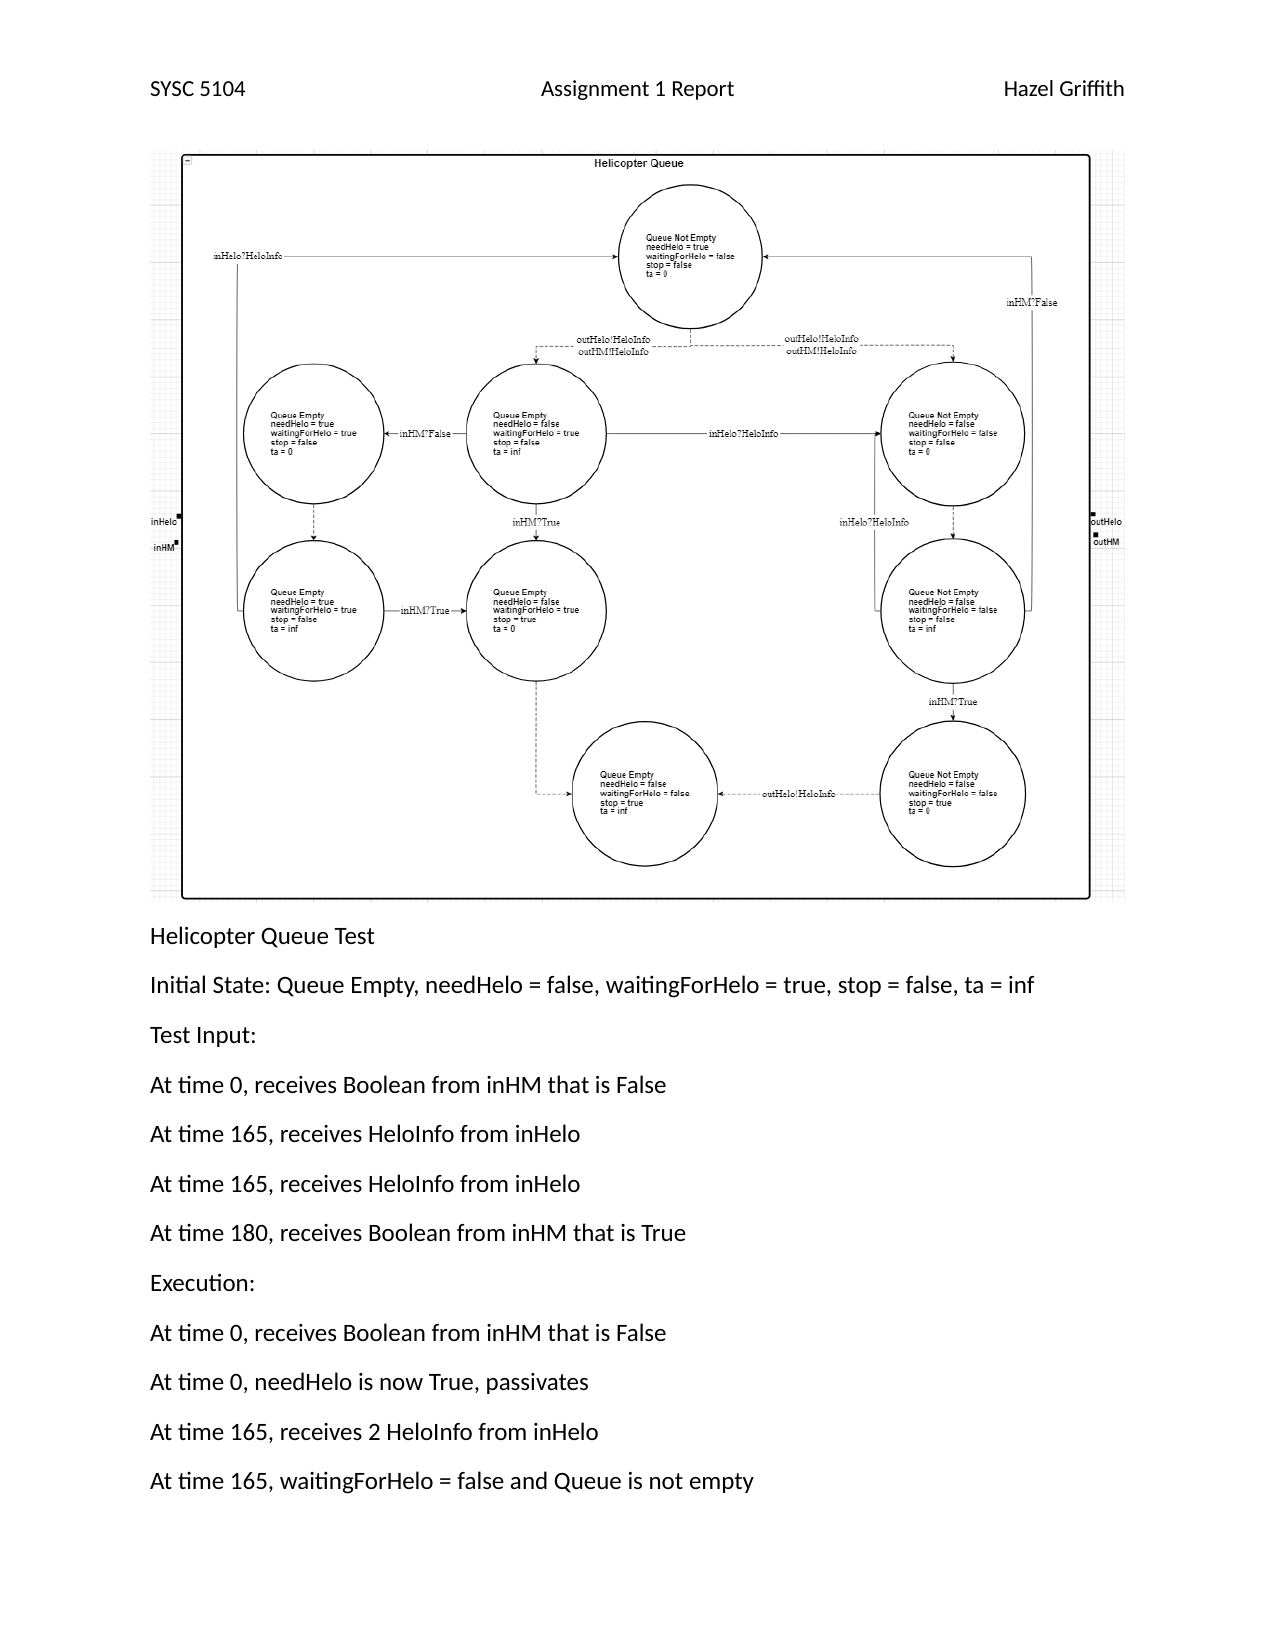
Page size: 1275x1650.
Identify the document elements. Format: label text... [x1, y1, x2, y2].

text At time 0, receives Boolean from inHM that is False [150, 1069, 1125, 1099]
text Helicopter Queue Test [150, 920, 1125, 951]
text At time 165, receives HeloInfo from inHelo [150, 1118, 1125, 1149]
text At time 165, receives 2 HeloInfo from inHelo [150, 1416, 1125, 1446]
text At time 165, receives HeloInfo from inHelo [150, 1168, 1125, 1198]
text Test Input: [150, 1019, 1125, 1050]
text Initial State: Queue Empty, needHelo = false, waitingForHelo = true, stop = false, ta = inf [150, 969, 1125, 1000]
text At time 165, waitingForHelo = false and Queue is not empty [150, 1465, 1125, 1496]
text At time 180, receives Boolean from inHM that is True [150, 1217, 1125, 1248]
text At time 0, receives Boolean from inHM that is False [150, 1317, 1125, 1347]
picture [150, 150, 1125, 902]
text At time 0, needHelo is now True, passivates [150, 1366, 1125, 1397]
text Execution: [150, 1267, 1125, 1298]
